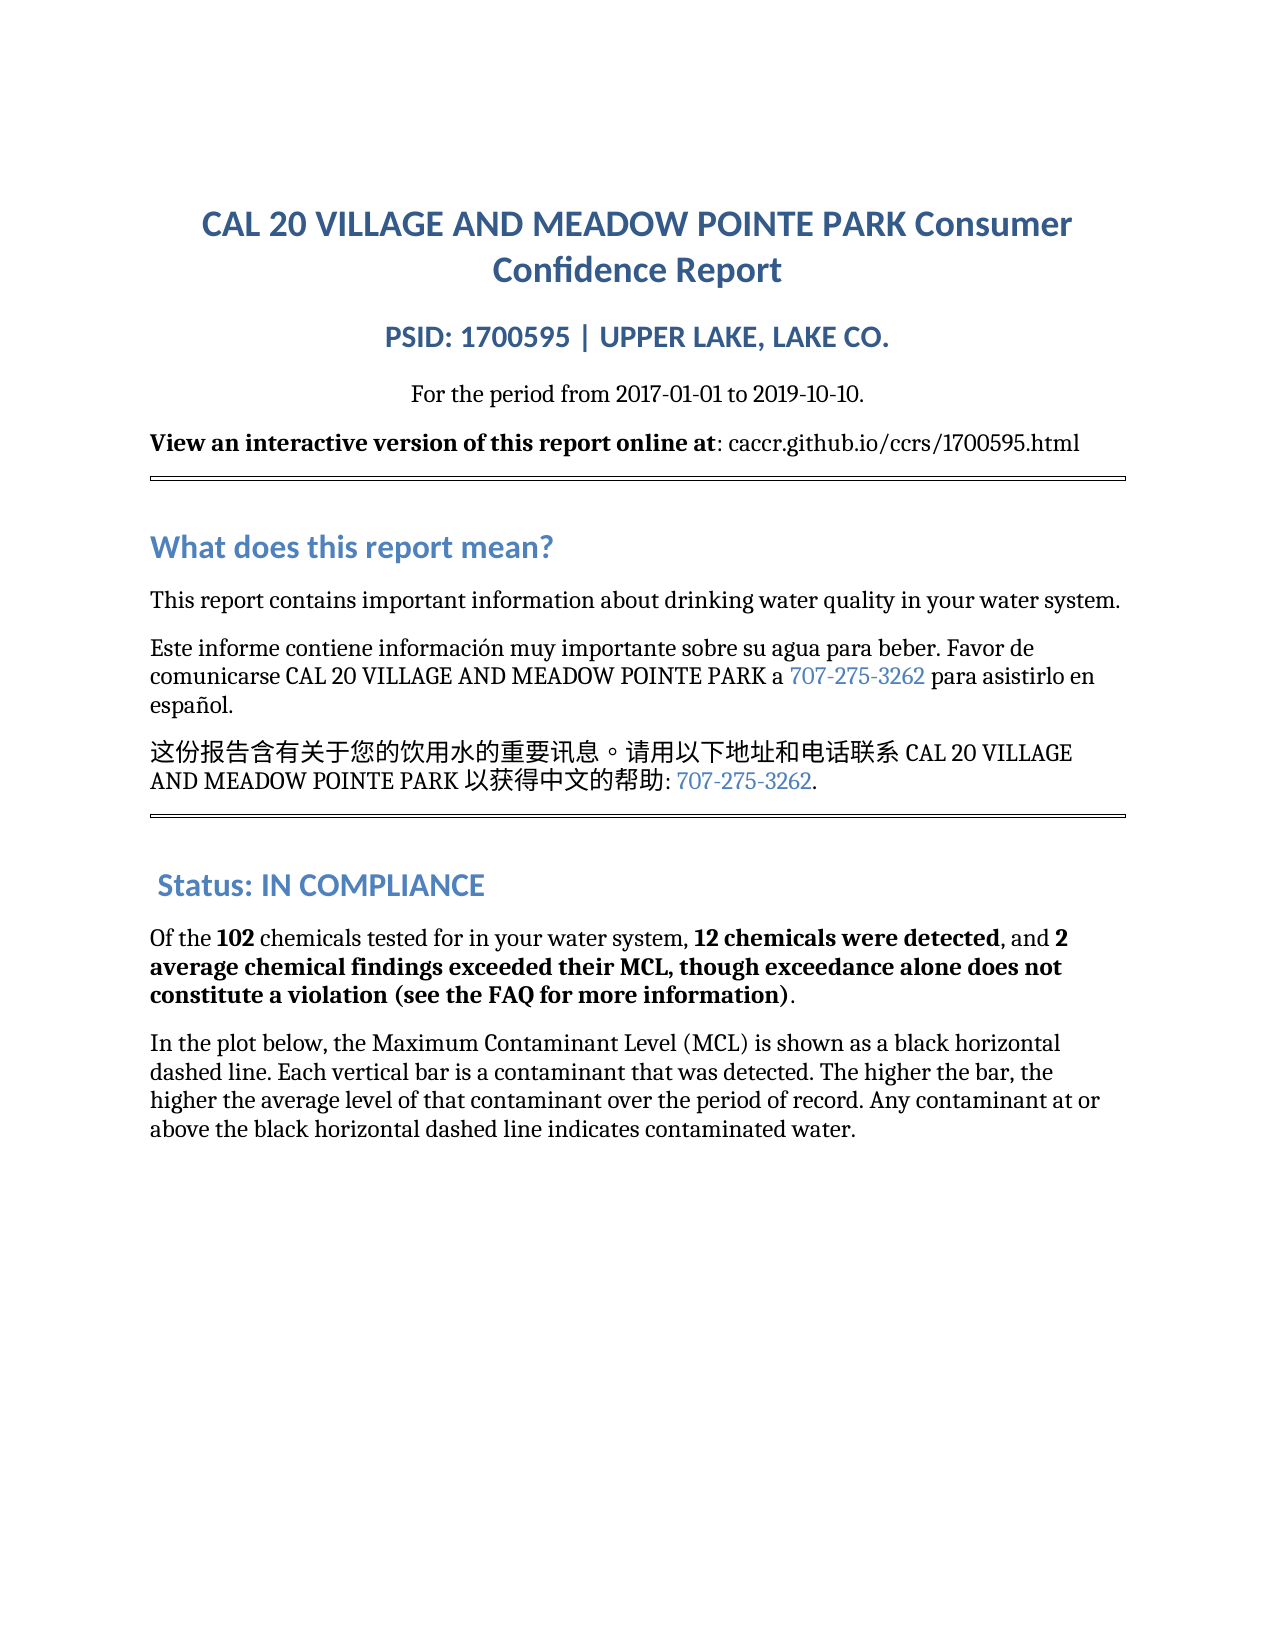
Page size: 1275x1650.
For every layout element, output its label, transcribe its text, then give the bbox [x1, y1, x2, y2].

text View an interactive version of this report online at: caccr.github.io/ccrs/1700595.html [150, 429, 1125, 458]
text Este informe contiene información muy importante sobre su agua para beber. Favor de comunicarse CAL 20 VILLAGE AND MEADOW POINTE PARK a 707-275-3262 para asistirlo en español. [150, 633, 1125, 720]
subtitle PSID: 1700595 | UPPER LAKE, LAKE CO. [150, 317, 1125, 355]
subtitle What does this report mean? [150, 526, 1125, 567]
text For the period from 2017-01-01 to 2019-10-10. [150, 380, 1125, 408]
text 这份报告含有关于您的饮用水的重要讯息。请用以下地址和电话联系 CAL 20 VILLAGE AND MEADOW POINTE PARK 以获得中文的帮助: 707-275-3262. [150, 738, 1125, 796]
text This report contains important information about drinking water quality in your water system. [150, 586, 1125, 615]
text In the plot below, the Maximum Contaminant Level (MCL) is shown as a black horizontal dashed line. Each vertical bar is a contaminant that was detected. The higher the bar, the higher the average level of that contaminant over the period of record. Any contaminant at or above the black horizontal dashed line indicates contaminated water. [150, 1029, 1125, 1144]
text Of the 102 chemicals tested for in your water system, 12 chemicals were detected, and 2 average chemical findings exceeded their MCL, though exceedance alone does not constitute a violation (see the FAQ for more information). [150, 924, 1125, 1010]
subtitle Status: IN COMPLIANCE [150, 864, 1125, 905]
title CAL 20 VILLAGE AND MEADOW POINTE PARK Consumer Confidence Report [150, 200, 1125, 292]
